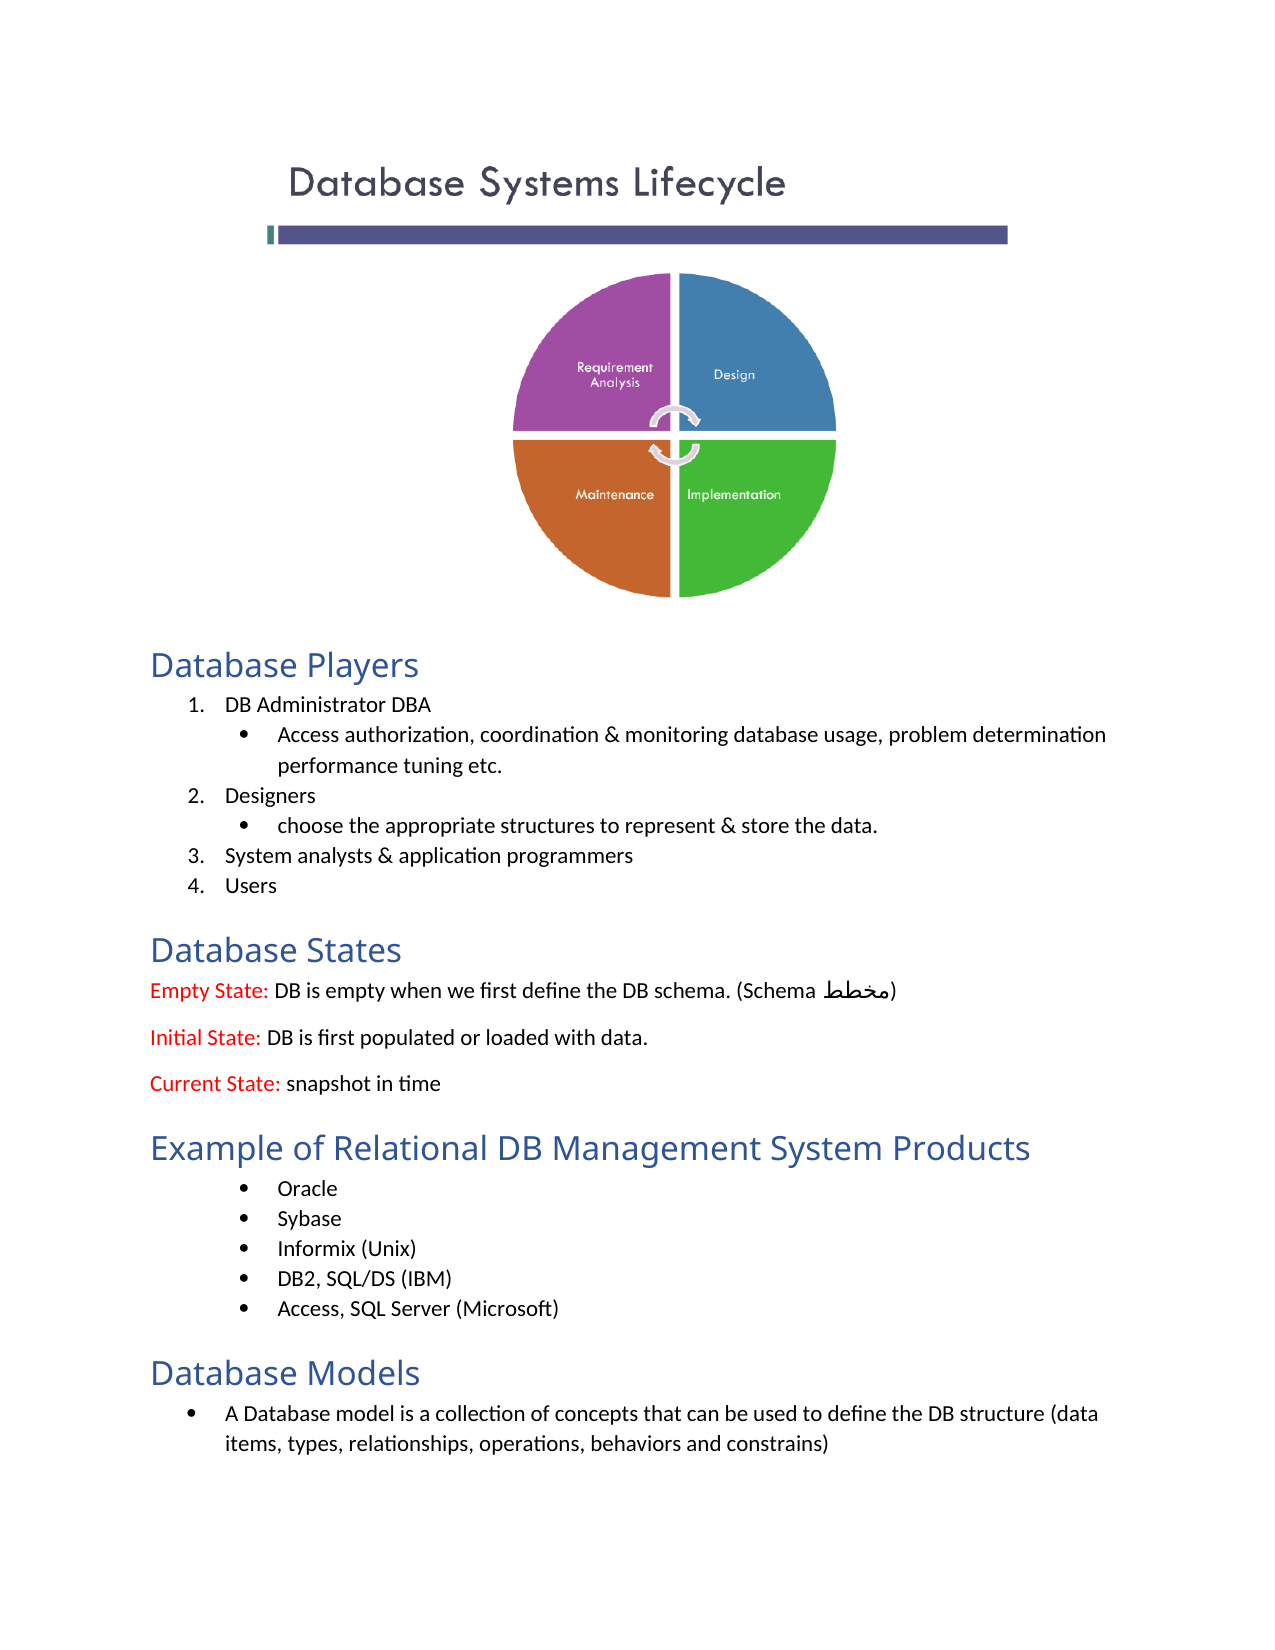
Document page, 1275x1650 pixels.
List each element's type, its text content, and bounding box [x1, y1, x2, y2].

subtitle Database Models [150, 1350, 1125, 1395]
list DB2, SQL/DS (IBM) [240, 1264, 1125, 1292]
text Initial State: DB is first populated or loaded with data. [150, 1023, 1125, 1051]
list Access authorization, coordination & monitoring database usage, problem determination performance tuning etc. [240, 721, 1125, 779]
list Sybase [240, 1204, 1125, 1232]
list DB Administrator DBA [187, 690, 1125, 718]
text Empty State: DB is empty when we first define the DB schema. (Schema مخطط) [150, 976, 1125, 1004]
list Users [187, 872, 1125, 900]
subtitle Database Players [150, 641, 1125, 687]
picture [267, 150, 1008, 615]
subtitle Example of Relational DB Management System Products [150, 1125, 1125, 1170]
list Oracle [240, 1174, 1125, 1202]
list Access, SQL Server (Microsoft) [240, 1294, 1125, 1323]
subtitle Database States [150, 927, 1125, 972]
list A Database model is a collection of concepts that can be used to define the DB structure (data items, types, relationships, operations, behaviors and constrains) [187, 1399, 1125, 1457]
list Designers [187, 781, 1125, 809]
list System analysts & application programmers [187, 841, 1125, 869]
list Informix (Unix) [240, 1234, 1125, 1262]
text Current State: snapshot in time [150, 1069, 1125, 1098]
list choose the appropriate structures to represent & store the data. [240, 811, 1125, 839]
